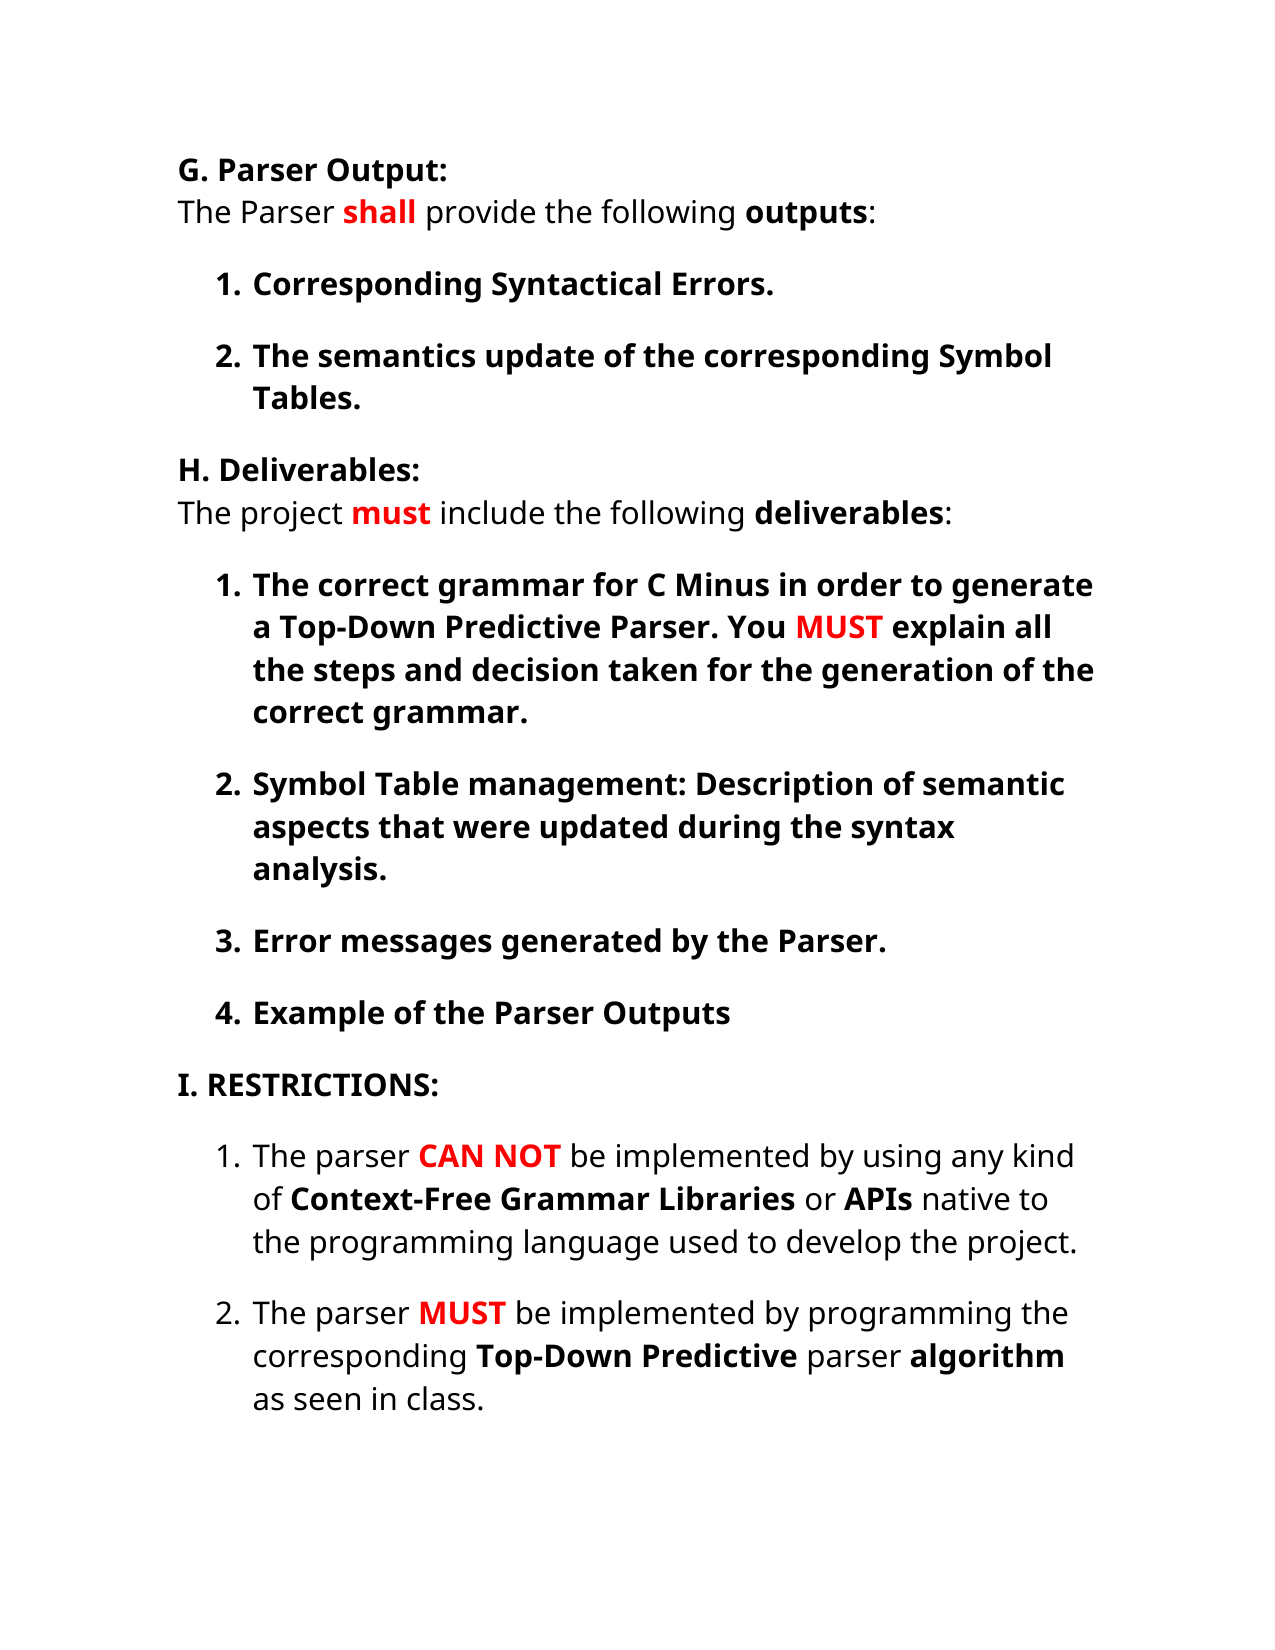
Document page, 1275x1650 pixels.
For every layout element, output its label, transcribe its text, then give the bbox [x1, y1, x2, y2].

list The parser CAN NOT be implemented by using any kind of Context-Free Grammar Libraries or APIs native to the programming language used to develop the project. [215, 1134, 1098, 1262]
list Symbol Table management: Description of semantic aspects that were updated during the syntax analysis. [215, 762, 1098, 890]
list Error messages generated by the Parser. [215, 919, 1098, 962]
list The correct grammar for C Minus in order to generate a Top-Down Predictive Parser. You MUST explain all the steps and decision taken for the generation of the correct grammar. [215, 562, 1098, 733]
list The semantics update of the corresponding Symbol Tables. [215, 334, 1098, 419]
list Example of the Parser Outputs [215, 991, 1098, 1033]
text H. Deliverables: The project must include the following deliverables: [177, 448, 1098, 533]
text I. RESTRICTIONS: [177, 1063, 1098, 1105]
list The parser MUST be implemented by programming the corresponding Top-Down Predictive parser algorithm as seen in class. [215, 1291, 1098, 1419]
text G. Parser Output: The Parser shall provide the following outputs: [177, 148, 1098, 233]
list Corresponding Syntactical Errors. [215, 262, 1098, 304]
